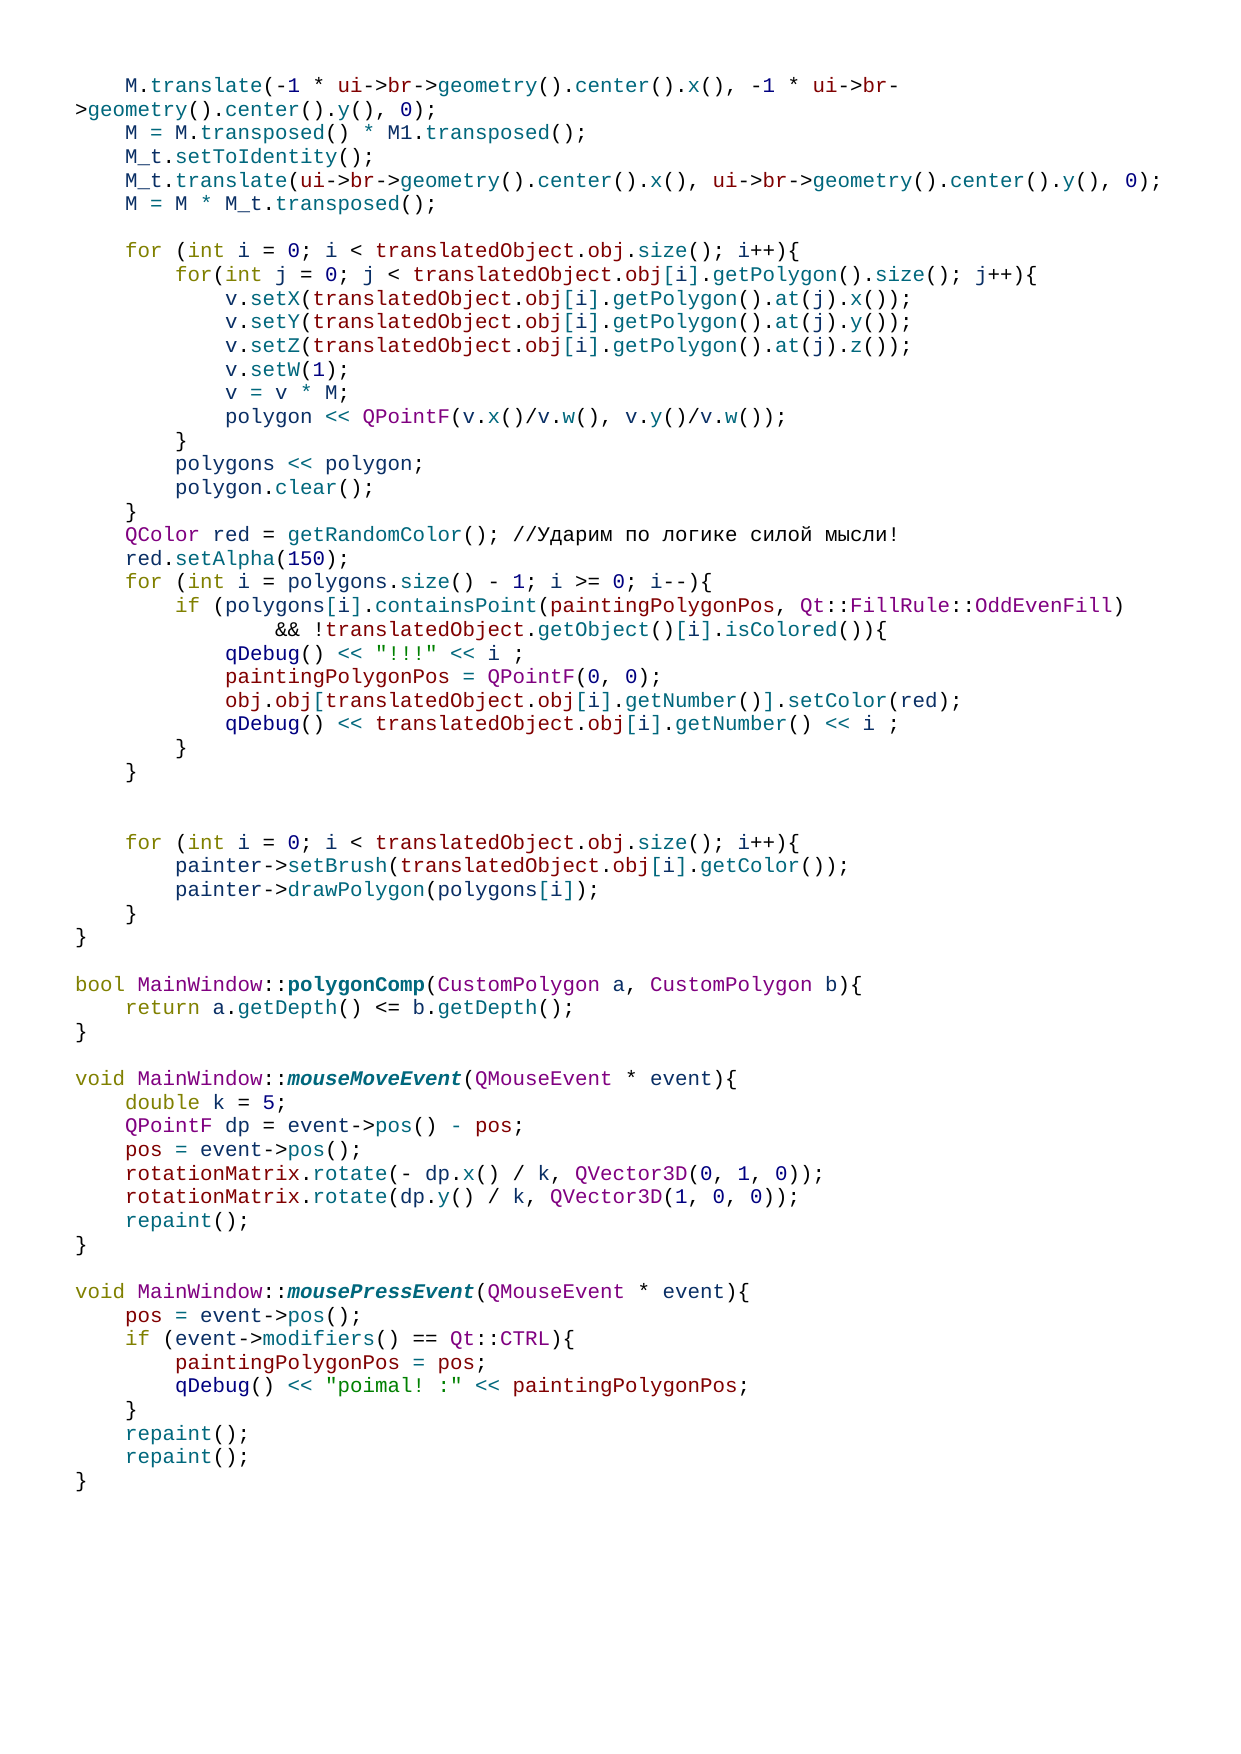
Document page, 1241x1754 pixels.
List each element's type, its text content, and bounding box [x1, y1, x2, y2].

text v.setZ(translatedObject.obj[i].getPolygon().at(j).z()); [75, 335, 1165, 359]
text obj.obj[translatedObject.obj[i].getNumber()].setColor(red); [75, 690, 1165, 713]
text } [75, 1234, 1165, 1257]
text return a.getDepth() <= b.getDepth(); [75, 997, 1165, 1021]
text for (int i = 0; i < translatedObject.obj.size(); i++){ [75, 241, 1165, 264]
text } [75, 761, 1165, 784]
text for (int i = 0; i < translatedObject.obj.size(); i++){ [75, 832, 1165, 855]
text rotationMatrix.rotate(- dp.x() / k, QVector3D(0, 1, 0)); [75, 1163, 1165, 1186]
text polygon << QPointF(v.x()/v.w(), v.y()/v.w()); [75, 406, 1165, 430]
text && !translatedObject.getObject()[i].isColored()){ [75, 619, 1165, 642]
text for (int i = polygons.size() - 1; i >= 0; i--){ [75, 572, 1165, 595]
text void MainWindow::mousePressEvent(QMouseEvent * event){ [75, 1281, 1165, 1304]
text M.translate(-1 * ui->br->geometry().center().x(), -1 * ui->br->geometry().center().y(), 0); [75, 75, 1165, 122]
text } [75, 926, 1165, 950]
text M = M * M_t.transposed(); [75, 193, 1165, 217]
text polygon.clear(); [75, 477, 1165, 501]
text M_t.setToIdentity(); [75, 146, 1165, 169]
text } [75, 1399, 1165, 1423]
text painter->setBrush(translatedObject.obj[i].getColor()); [75, 855, 1165, 879]
text double k = 5; [75, 1092, 1165, 1115]
text v.setX(translatedObject.obj[i].getPolygon().at(j).x()); [75, 288, 1165, 311]
text v.setW(1); [75, 359, 1165, 382]
text paintingPolygonPos = QPointF(0, 0); [75, 666, 1165, 690]
text } [75, 430, 1165, 453]
text QColor red = getRandomColor(); //Ударим по логике силой мысли! [75, 524, 1165, 548]
text QPointF dp = event->pos() - pos; [75, 1115, 1165, 1139]
text v = v * M; [75, 382, 1165, 406]
text qDebug() << "!!!" << i ; [75, 642, 1165, 666]
text v.setY(translatedObject.obj[i].getPolygon().at(j).y()); [75, 311, 1165, 335]
text repaint(); [75, 1210, 1165, 1234]
text polygons << polygon; [75, 453, 1165, 477]
text void MainWindow::mouseMoveEvent(QMouseEvent * event){ [75, 1068, 1165, 1092]
text for(int j = 0; j < translatedObject.obj[i].getPolygon().size(); j++){ [75, 264, 1165, 288]
text repaint(); [75, 1446, 1165, 1470]
text painter->drawPolygon(polygons[i]); [75, 879, 1165, 903]
text bool MainWindow::polygonComp(CustomPolygon a, CustomPolygon b){ [75, 973, 1165, 997]
text M = M.transposed() * M1.transposed(); [75, 122, 1165, 146]
text pos = event->pos(); [75, 1139, 1165, 1163]
text pos = event->pos(); [75, 1304, 1165, 1328]
text } [75, 1470, 1165, 1494]
text paintingPolygonPos = pos; [75, 1352, 1165, 1376]
text } [75, 903, 1165, 926]
text qDebug() << translatedObject.obj[i].getNumber() << i ; [75, 713, 1165, 737]
text } [75, 501, 1165, 524]
text qDebug() << "poimal! :" << paintingPolygonPos; [75, 1376, 1165, 1399]
text if (event->modifiers() == Qt::CTRL){ [75, 1328, 1165, 1352]
text if (polygons[i].containsPoint(paintingPolygonPos, Qt::FillRule::OddEvenFill) [75, 595, 1165, 619]
text } [75, 1021, 1165, 1044]
text rotationMatrix.rotate(dp.y() / k, QVector3D(1, 0, 0)); [75, 1186, 1165, 1210]
text repaint(); [75, 1423, 1165, 1446]
text red.setAlpha(150); [75, 548, 1165, 572]
text M_t.translate(ui->br->geometry().center().x(), ui->br->geometry().center().y(), 0); [75, 169, 1165, 193]
text } [75, 737, 1165, 761]
